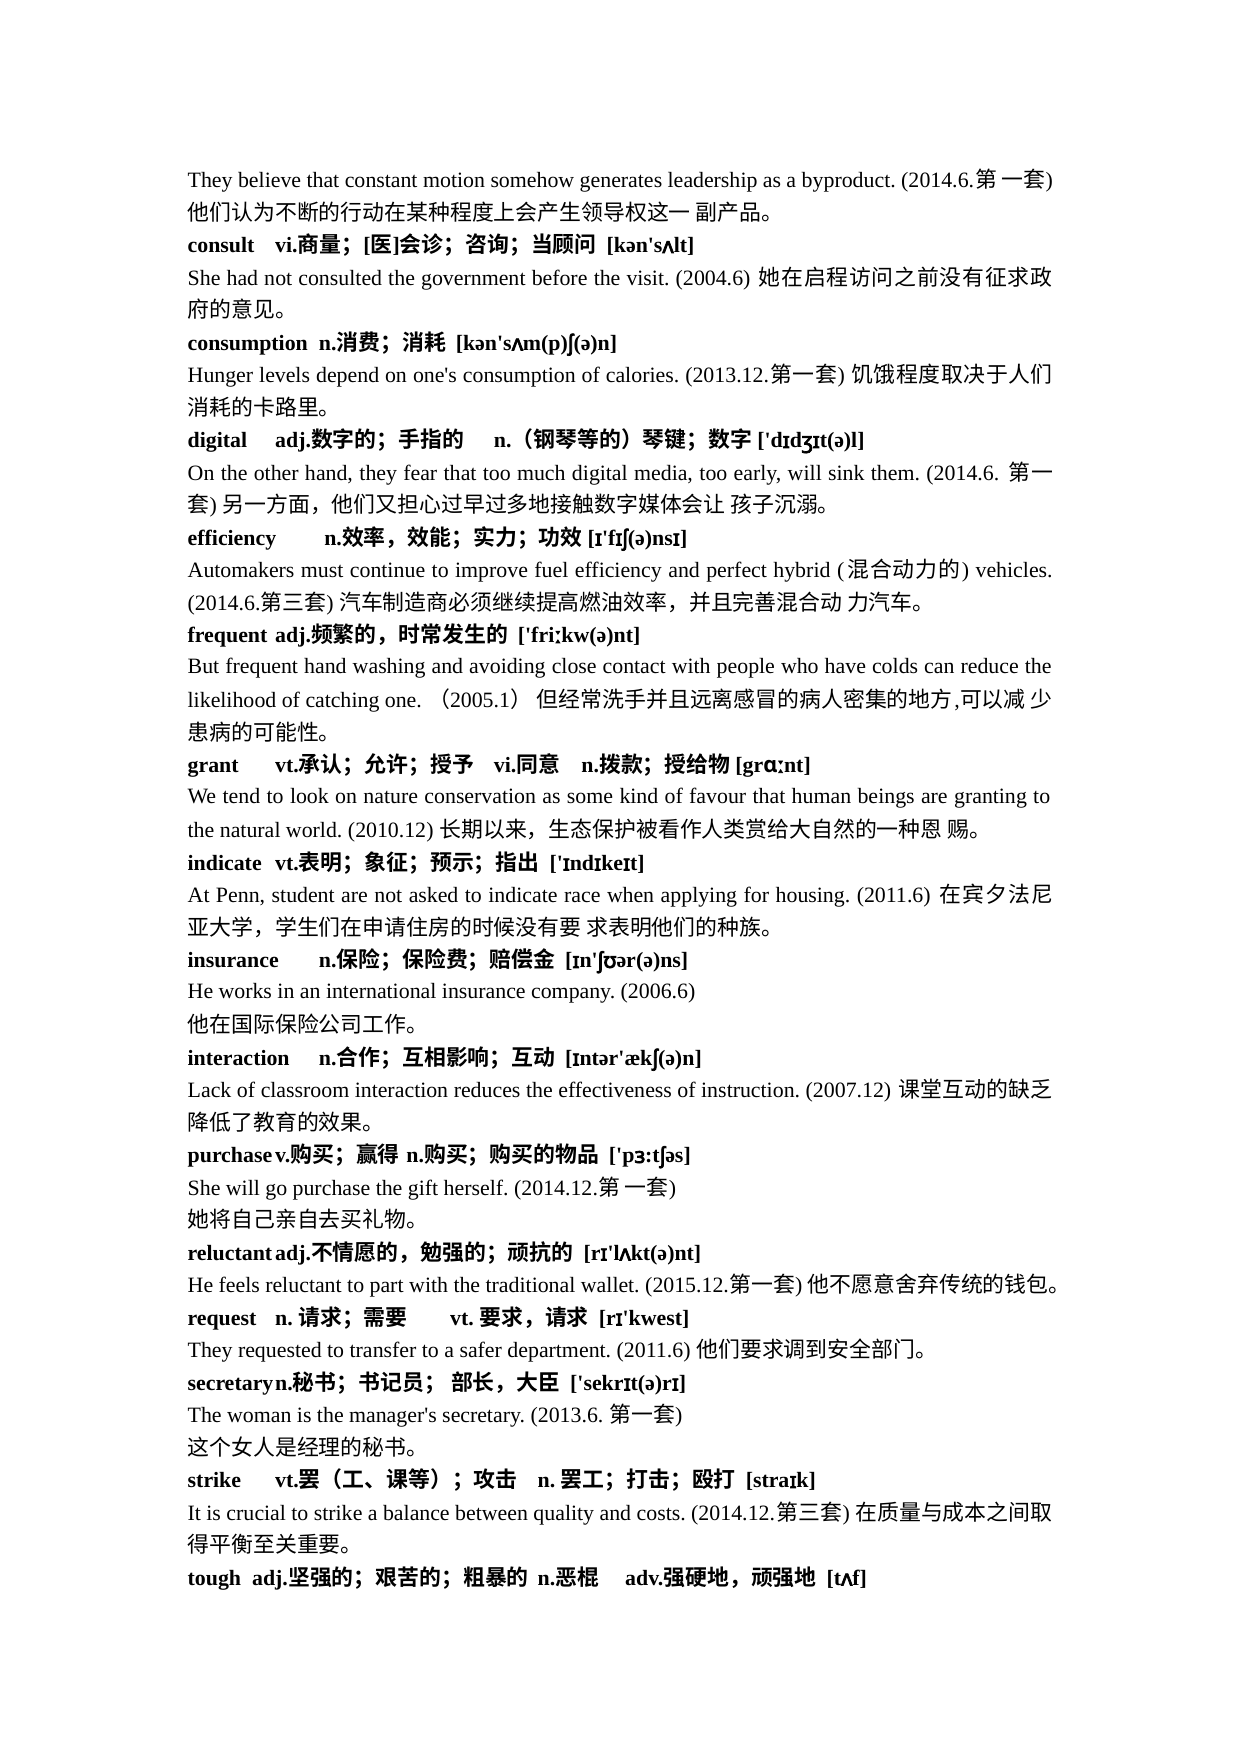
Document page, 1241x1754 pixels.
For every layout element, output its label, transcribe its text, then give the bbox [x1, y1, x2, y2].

text On the other hand, they fear that too much digital media, too early, will sink them. (2014.6. 第一套) 另一方面，他们又担心过早过多地接触数字媒体会让 孩子沉溺。 [187, 454, 1053, 519]
text grant vt.承认；允许；授予 vi.同意 n.拨款；授给物 [grɑːnt] [187, 747, 1053, 779]
text But frequent hand washing and avoiding close contact with people who have colds can reduce the likelihood of catching one. （2005.1） 但经常洗手并且远离感冒的病人密集的地方,可以减 少患病的可能性。 [187, 649, 1053, 747]
text 他在国际保险公司工作。 [187, 1007, 1053, 1039]
text frequent adj.频繁的，时常发生的 ['friːkw(ə)nt] [187, 617, 1053, 649]
text She had not consulted the government before the visit. (2004.6) 她在启程访问之前没有征求政府的意见。 [187, 259, 1053, 324]
text efficiency n.效率，效能；实力；功效 [ɪ'fɪʃ(ə)nsɪ] [187, 519, 1053, 552]
text insurance n.保险；保险费；赔偿金 [ɪn'ʃʊər(ə)ns] [187, 942, 1053, 974]
text They requested to transfer to a safer department. (2011.6) 他们要求调到安全部门。 [187, 1332, 1053, 1364]
text Hunger levels depend on one's consumption of calories. (2013.12.第一套) 饥饿程度取决于人们消耗的卡路里。 [187, 357, 1053, 422]
text purchase v.购买；赢得 n.购买；购买的物品 ['pɜ:tʃəs] [187, 1137, 1053, 1169]
text strike vt.罢（工、课等）；攻击 n. 罢工；打击；殴打 [straɪk] [187, 1462, 1053, 1494]
text Automakers must continue to improve fuel efficiency and perfect hybrid (混合动力的) vehicles. (2014.6.第三套) 汽车制造商必须继续提高燃油效率，并且完善混合动 力汽车。 [187, 552, 1053, 617]
text secretary n.秘书；书记员； 部长，大臣 ['sekrɪt(ə)rɪ] [187, 1364, 1053, 1397]
text indicate vt.表明；象征；预示；指出 ['ɪndɪkeɪt] [187, 844, 1053, 877]
text interaction n.合作；互相影响；互动 [ɪntər'ækʃ(ə)n] [187, 1039, 1053, 1072]
text reluctant adj.不情愿的，勉强的；顽抗的 [rɪ'lʌkt(ə)nt] [187, 1234, 1053, 1267]
text tough adj.坚强的；艰苦的；粗暴的 n.恶棍 adv.强硬地，顽强地 [tʌf] [187, 1559, 1053, 1592]
text He feels reluctant to part with the traditional wallet. (2015.12.第一套) 他不愿意舍弃传统的钱包。 [187, 1267, 1053, 1299]
text 这个女人是经理的秘书。 [187, 1429, 1053, 1462]
text request n. 请求；需要 vt. 要求，请求 [rɪ'kwest] [187, 1299, 1053, 1332]
text He works in an international insurance company. (2006.6) [187, 974, 1053, 1007]
text digital adj.数字的；手指的 n.（钢琴等的）琴键；数字 ['dɪdʒɪt(ə)l] [187, 422, 1053, 454]
text It is crucial to strike a balance between quality and costs. (2014.12.第三套) 在质量与成本之间取得平衡至关重要。 [187, 1494, 1053, 1559]
text We tend to look on nature conservation as some kind of favour that human beings are granting to the natural world. (2010.12) 长期以来，生态保护被看作人类赏给大自然的一种恩 赐。 [187, 779, 1053, 844]
text Lack of classroom interaction reduces the effectiveness of instruction. (2007.12) 课堂互动的缺乏降低了教育的效果。 [187, 1072, 1053, 1137]
text consult vi.商量；[医]会诊；咨询；当顾问 [kən'sʌlt] [187, 227, 1053, 259]
text consumption n.消费；消耗 [kən'sʌm(p)ʃ(ə)n] [187, 324, 1053, 357]
text 她将自己亲自去买礼物。 [187, 1202, 1053, 1234]
text The woman is the manager's secretary. (2013.6. 第一套) [187, 1397, 1053, 1429]
text At Penn, student are not asked to indicate race when applying for housing. (2011.6) 在宾夕法尼亚大学，学生们在申请住房的时候没有要 求表明他们的种族。 [187, 877, 1053, 942]
text She will go purchase the gift herself. (2014.12.第 一套) [187, 1169, 1053, 1202]
text They believe that constant motion somehow generates leadership as a byproduct. (2014.6.第 一套) 他们认为不断的行动在某种程度上会产生领导权这一 副产品。 [187, 162, 1053, 227]
